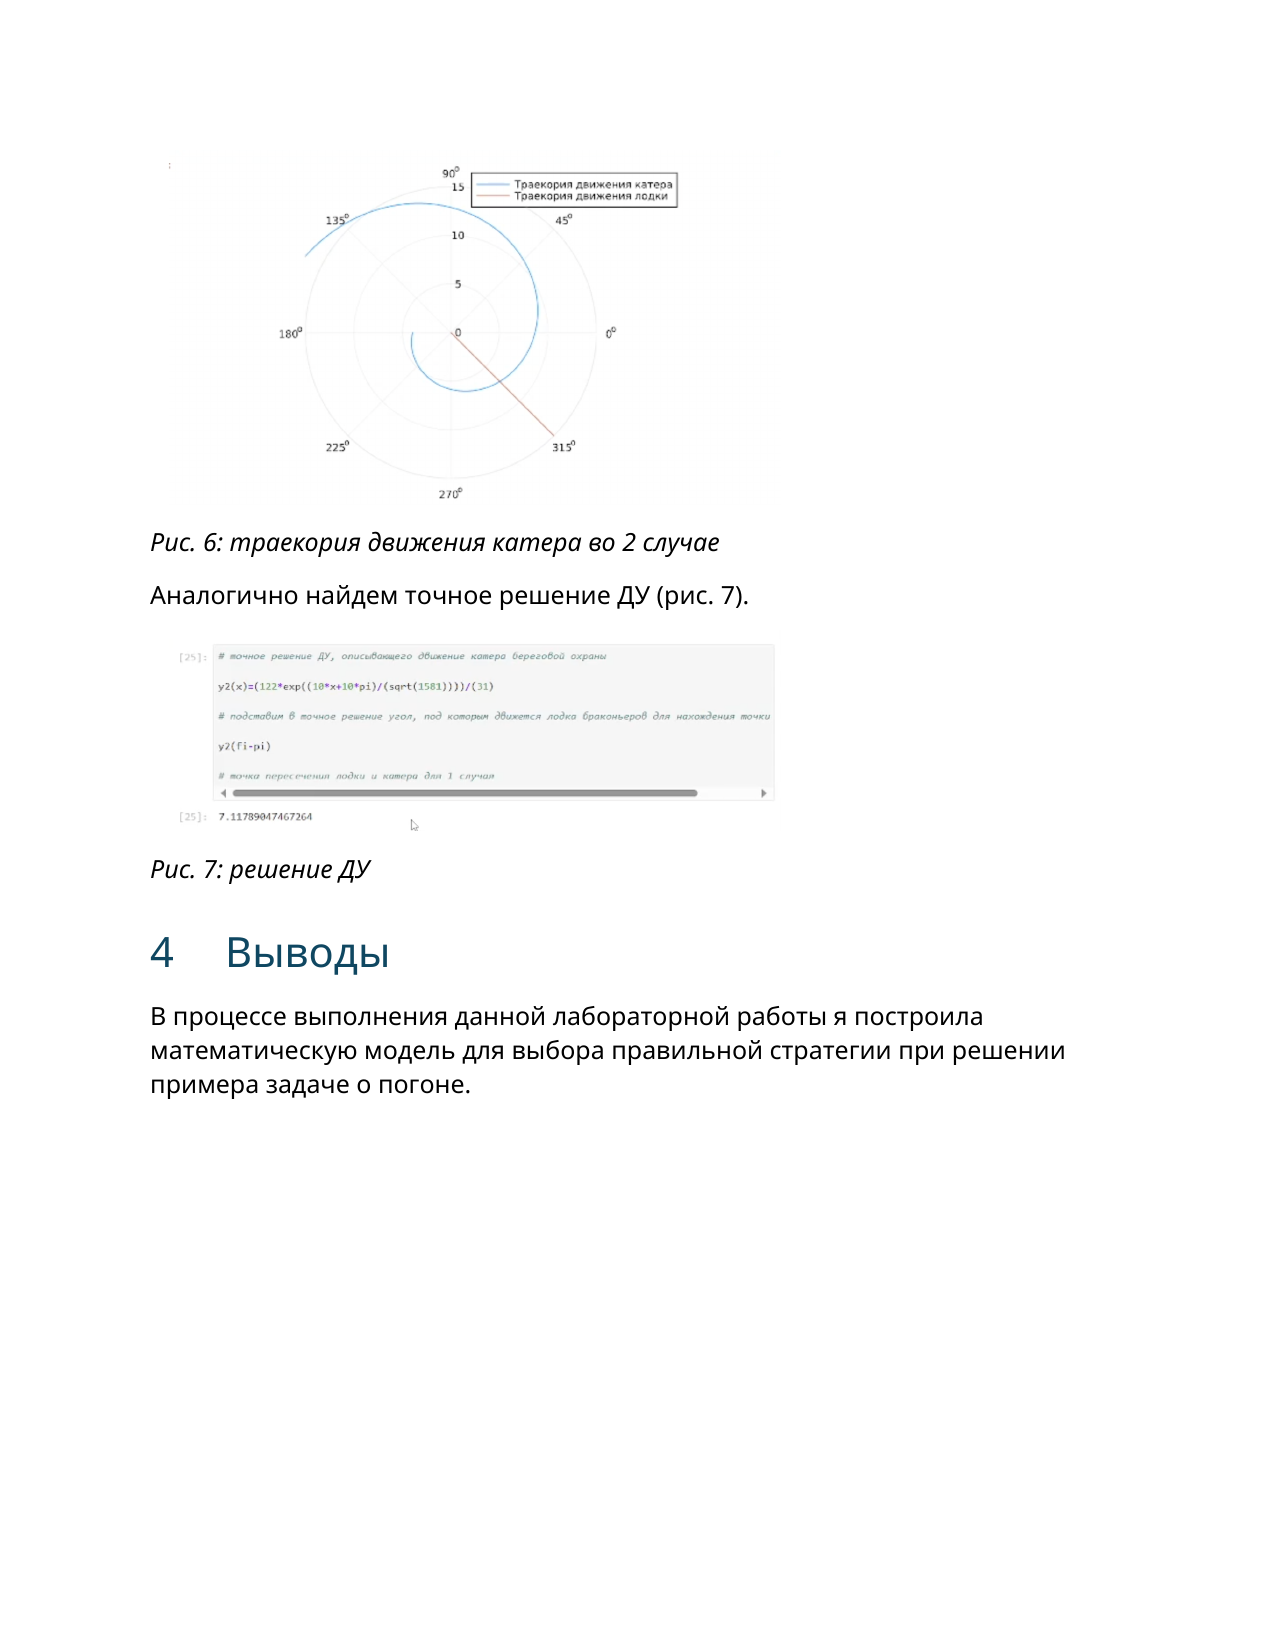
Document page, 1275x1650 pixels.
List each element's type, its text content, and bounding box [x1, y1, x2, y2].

picture [168, 630, 782, 831]
subtitle 4 Выводы [150, 923, 1125, 980]
text Рис. 7: решение ДУ [150, 852, 1125, 886]
text В процессе выполнения данной лабораторной работы я построила математическую модель для выбора правильной стратегии при решении примера задаче о погоне. [150, 999, 1125, 1101]
text Аналогично найдем точное решение ДУ (рис. 7). [150, 578, 1125, 612]
picture [168, 150, 782, 505]
text Рис. 6: траекория движения катера во 2 случае [150, 525, 1125, 559]
